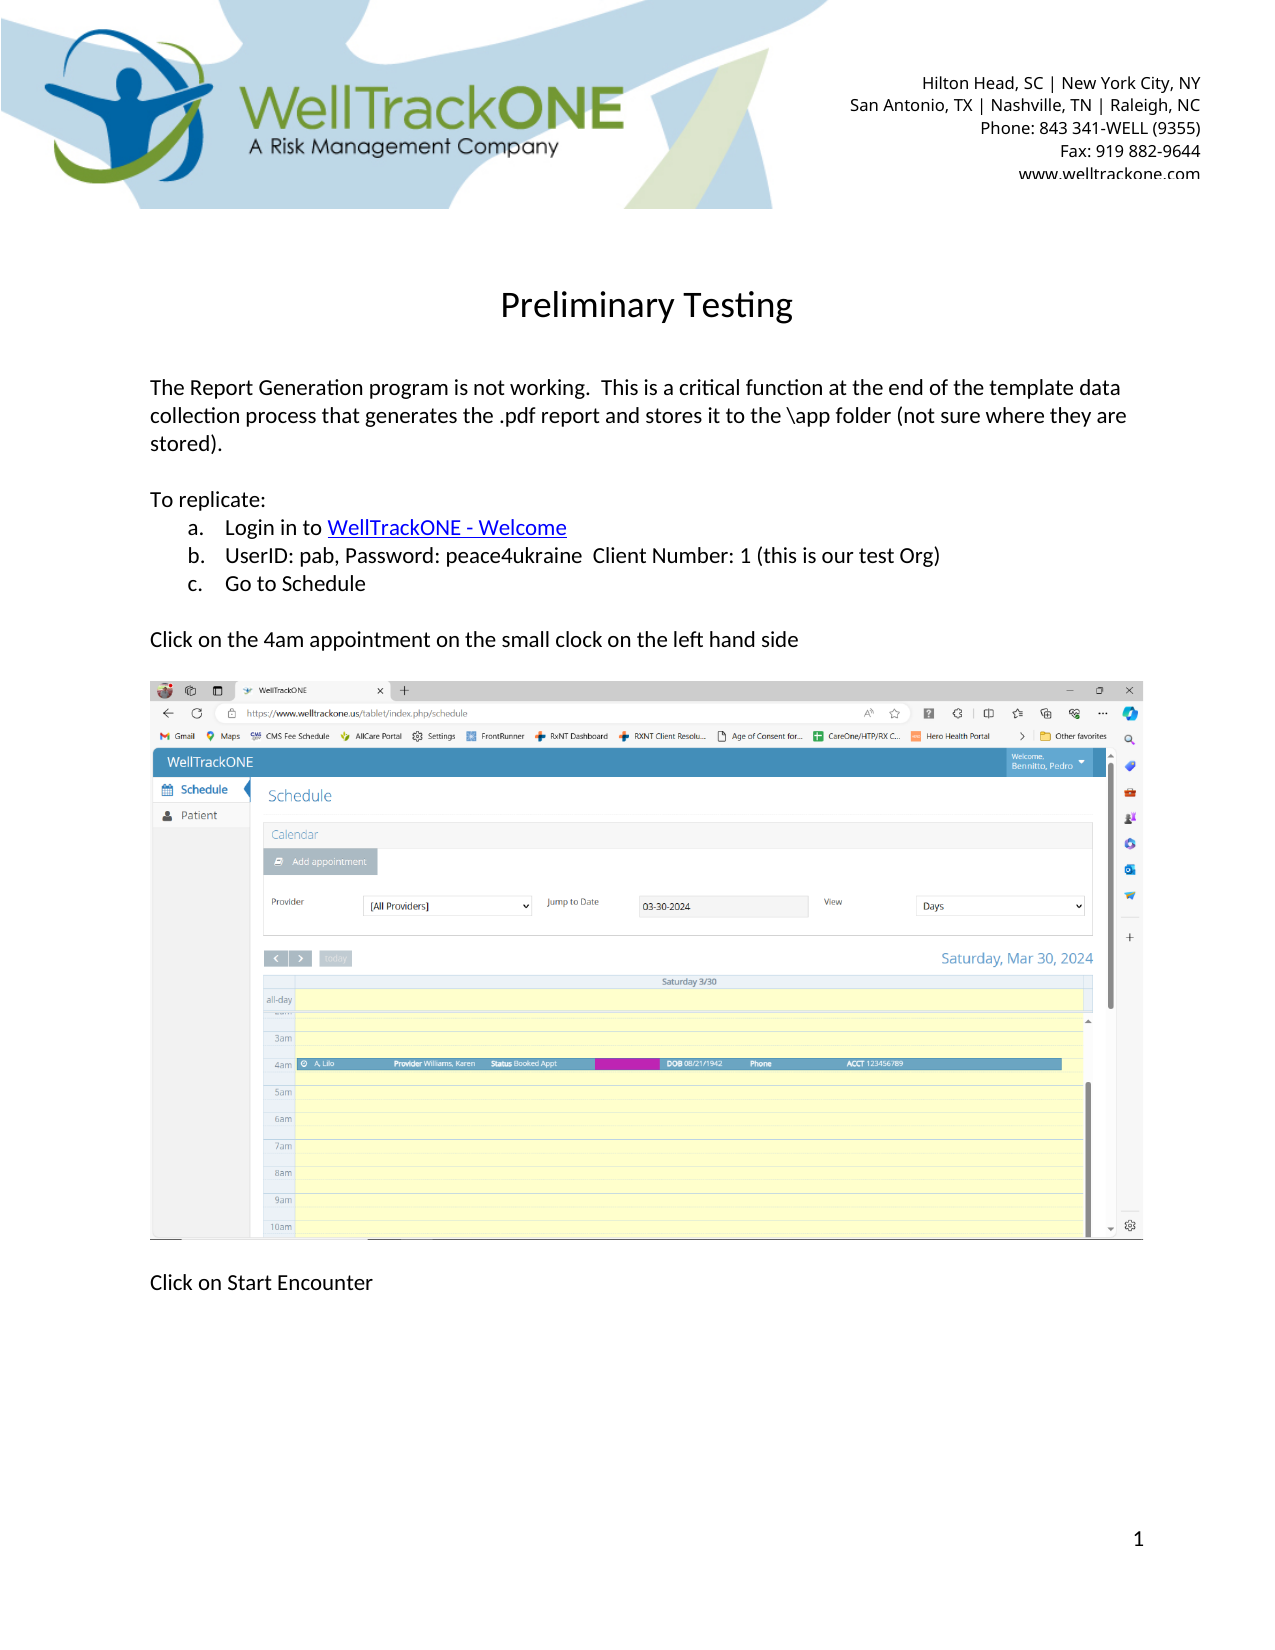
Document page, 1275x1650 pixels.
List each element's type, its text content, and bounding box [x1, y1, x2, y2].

text To replicate: [150, 485, 1144, 513]
list UserID: pab, Password: peace4ukraine Client Number: 1 (this is our test Org) [187, 541, 1144, 569]
picture [1, 0, 1172, 209]
list Login in to WellTrackONE - Welcome [187, 513, 1144, 541]
text The Report Generation program is not working. This is a critical function at the end of the template data collection process that generates the .pdf report and stores it to the \app folder (not sure where they are stored). [150, 373, 1144, 457]
text Preliminary Testing [150, 281, 1144, 327]
text Click on Start Encounter [150, 1268, 1144, 1296]
text Click on the 4am appointment on the small clock on the left hand side [150, 625, 1144, 653]
picture [150, 681, 1144, 1240]
list Go to Schedule [187, 569, 1144, 597]
